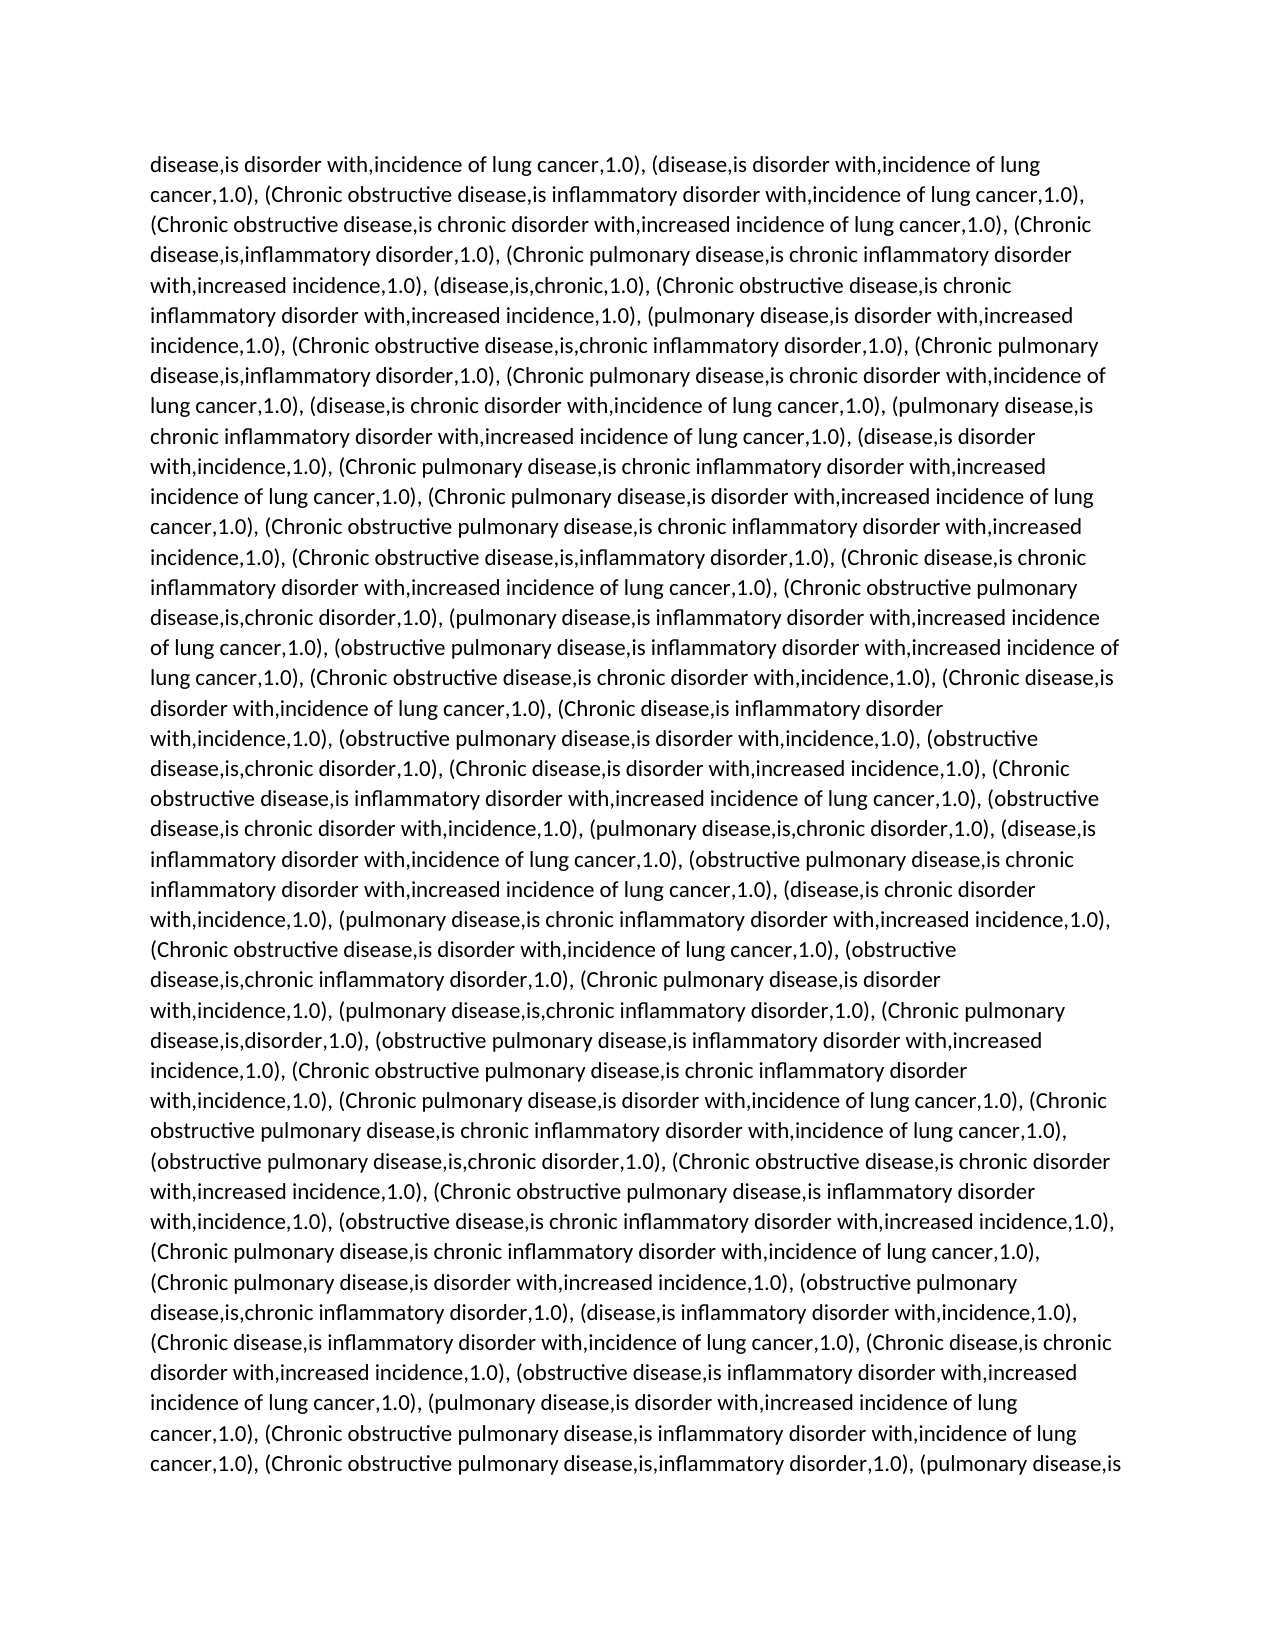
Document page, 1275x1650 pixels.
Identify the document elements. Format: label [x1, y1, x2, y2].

text [150, 150, 1125, 1477]
